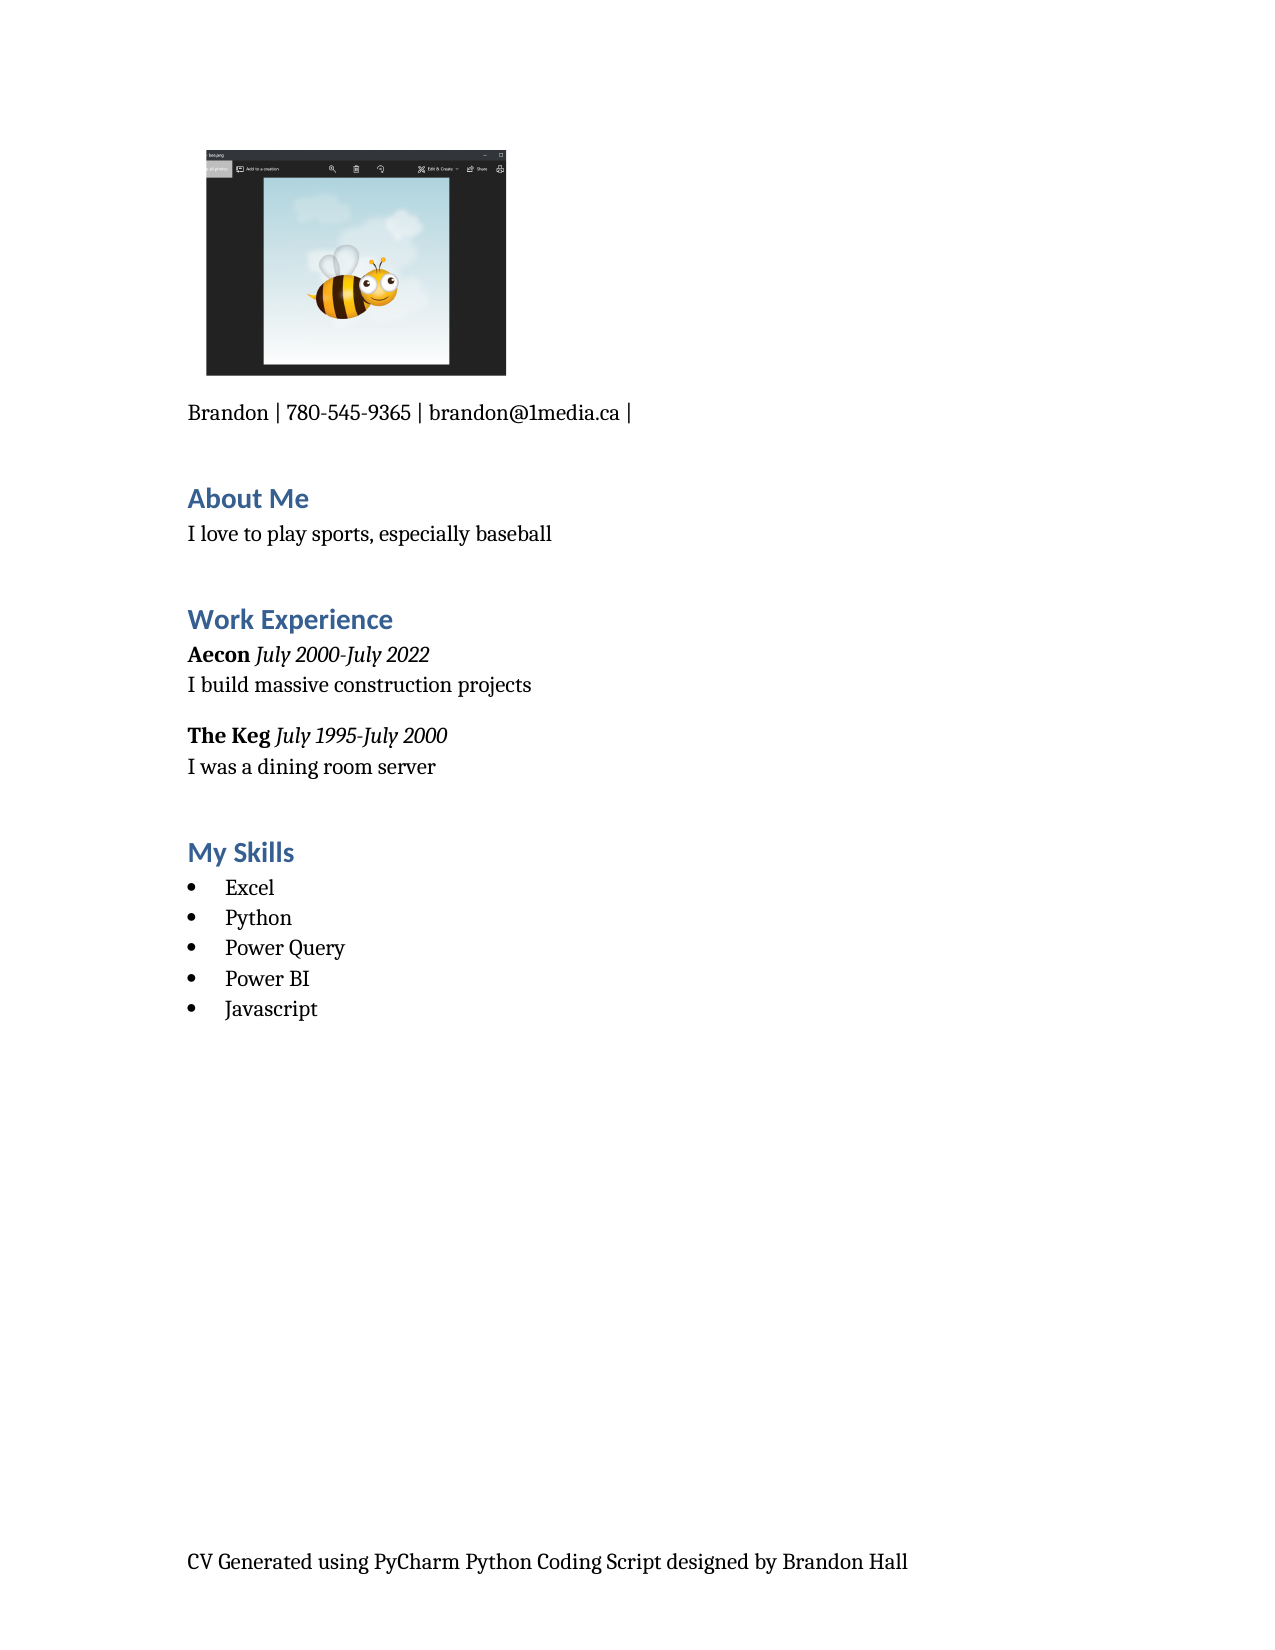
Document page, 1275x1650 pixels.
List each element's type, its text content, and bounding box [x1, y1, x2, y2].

text Brandon | 780-545-9365 | brandon@1media.ca | [187, 400, 1087, 426]
subtitle My Skills [187, 834, 1087, 869]
list Excel [187, 875, 1087, 901]
list Javascript [187, 996, 1087, 1022]
text The Keg July 1995-July 2000 I was a dining room server [187, 723, 1087, 780]
list Power Query [187, 935, 1087, 961]
text Aecon July 2000-July 2022 I build massive construction projects [187, 642, 1087, 699]
subtitle About Me [187, 480, 1087, 516]
subtitle Work Experience [187, 601, 1087, 637]
text I love to play sports, especially baseball [187, 521, 1087, 547]
list Power BI [187, 965, 1087, 992]
list Python [187, 905, 1087, 931]
picture [206, 150, 507, 376]
